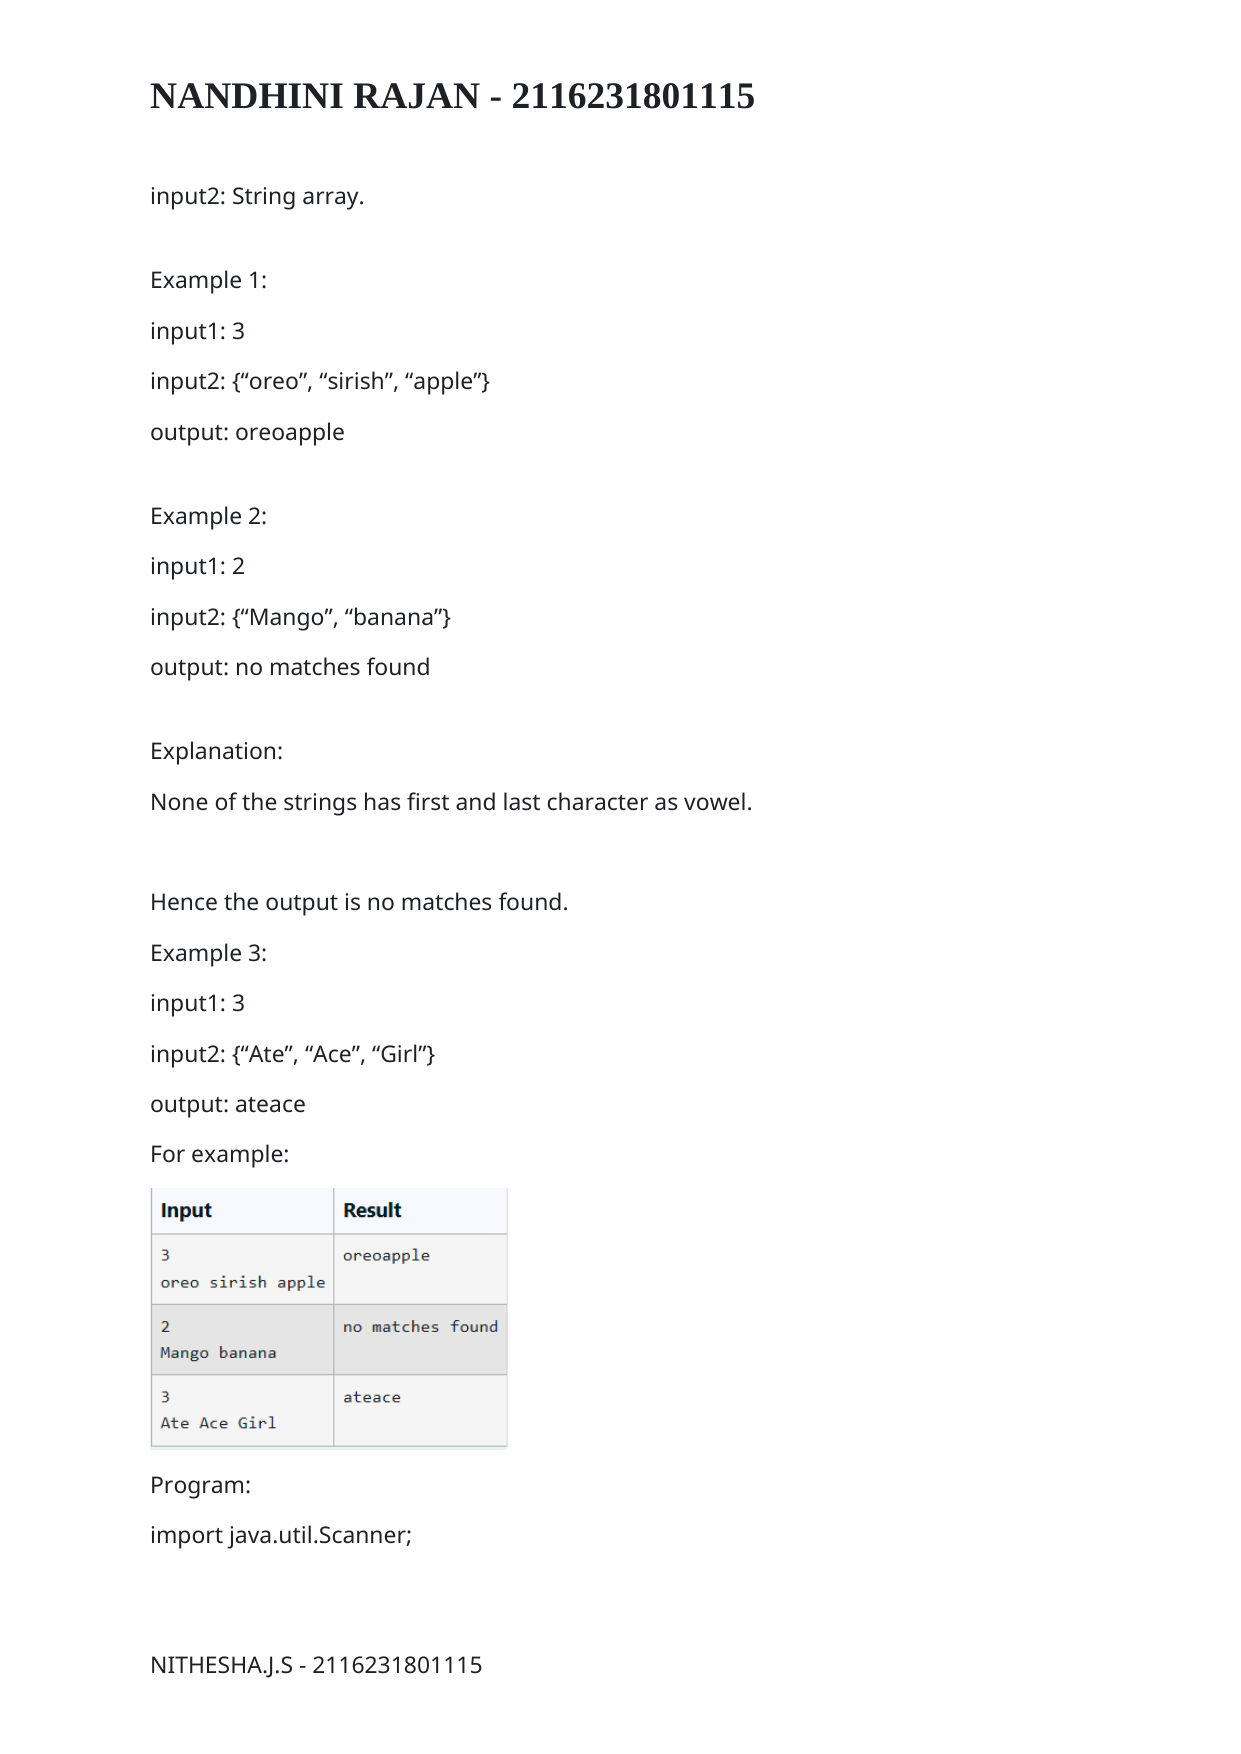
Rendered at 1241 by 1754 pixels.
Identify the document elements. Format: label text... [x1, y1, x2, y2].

text output: ateace [150, 1088, 1090, 1119]
text input1: 3 [150, 987, 1090, 1018]
text For example: [150, 1138, 1090, 1170]
picture [150, 1188, 508, 1450]
text input1: 3 [150, 315, 1090, 346]
text input2: {“Mango”, “banana”} [150, 601, 1090, 632]
text Example 3: [150, 937, 1090, 968]
text input1: 2 [150, 550, 1090, 581]
text input2: {“oreo”, “sirish”, “apple”} [150, 365, 1090, 396]
text Example 2: [150, 500, 1090, 531]
text import java.util.Scanner; [150, 1519, 1090, 1550]
text input2: {“Ate”, “Ace”, “Girl”} [150, 1038, 1090, 1069]
text Hence the output is no matches found. [150, 886, 1090, 918]
text output: oreoapple [150, 416, 1090, 481]
text output: no matches found [150, 651, 1090, 716]
text None of the strings has first and last character as vowel. [150, 786, 1090, 817]
text Explanation: [150, 735, 1090, 766]
text Program: [150, 1469, 1090, 1500]
text Example 1: [150, 264, 1090, 296]
text input2: String array. [150, 180, 1090, 245]
